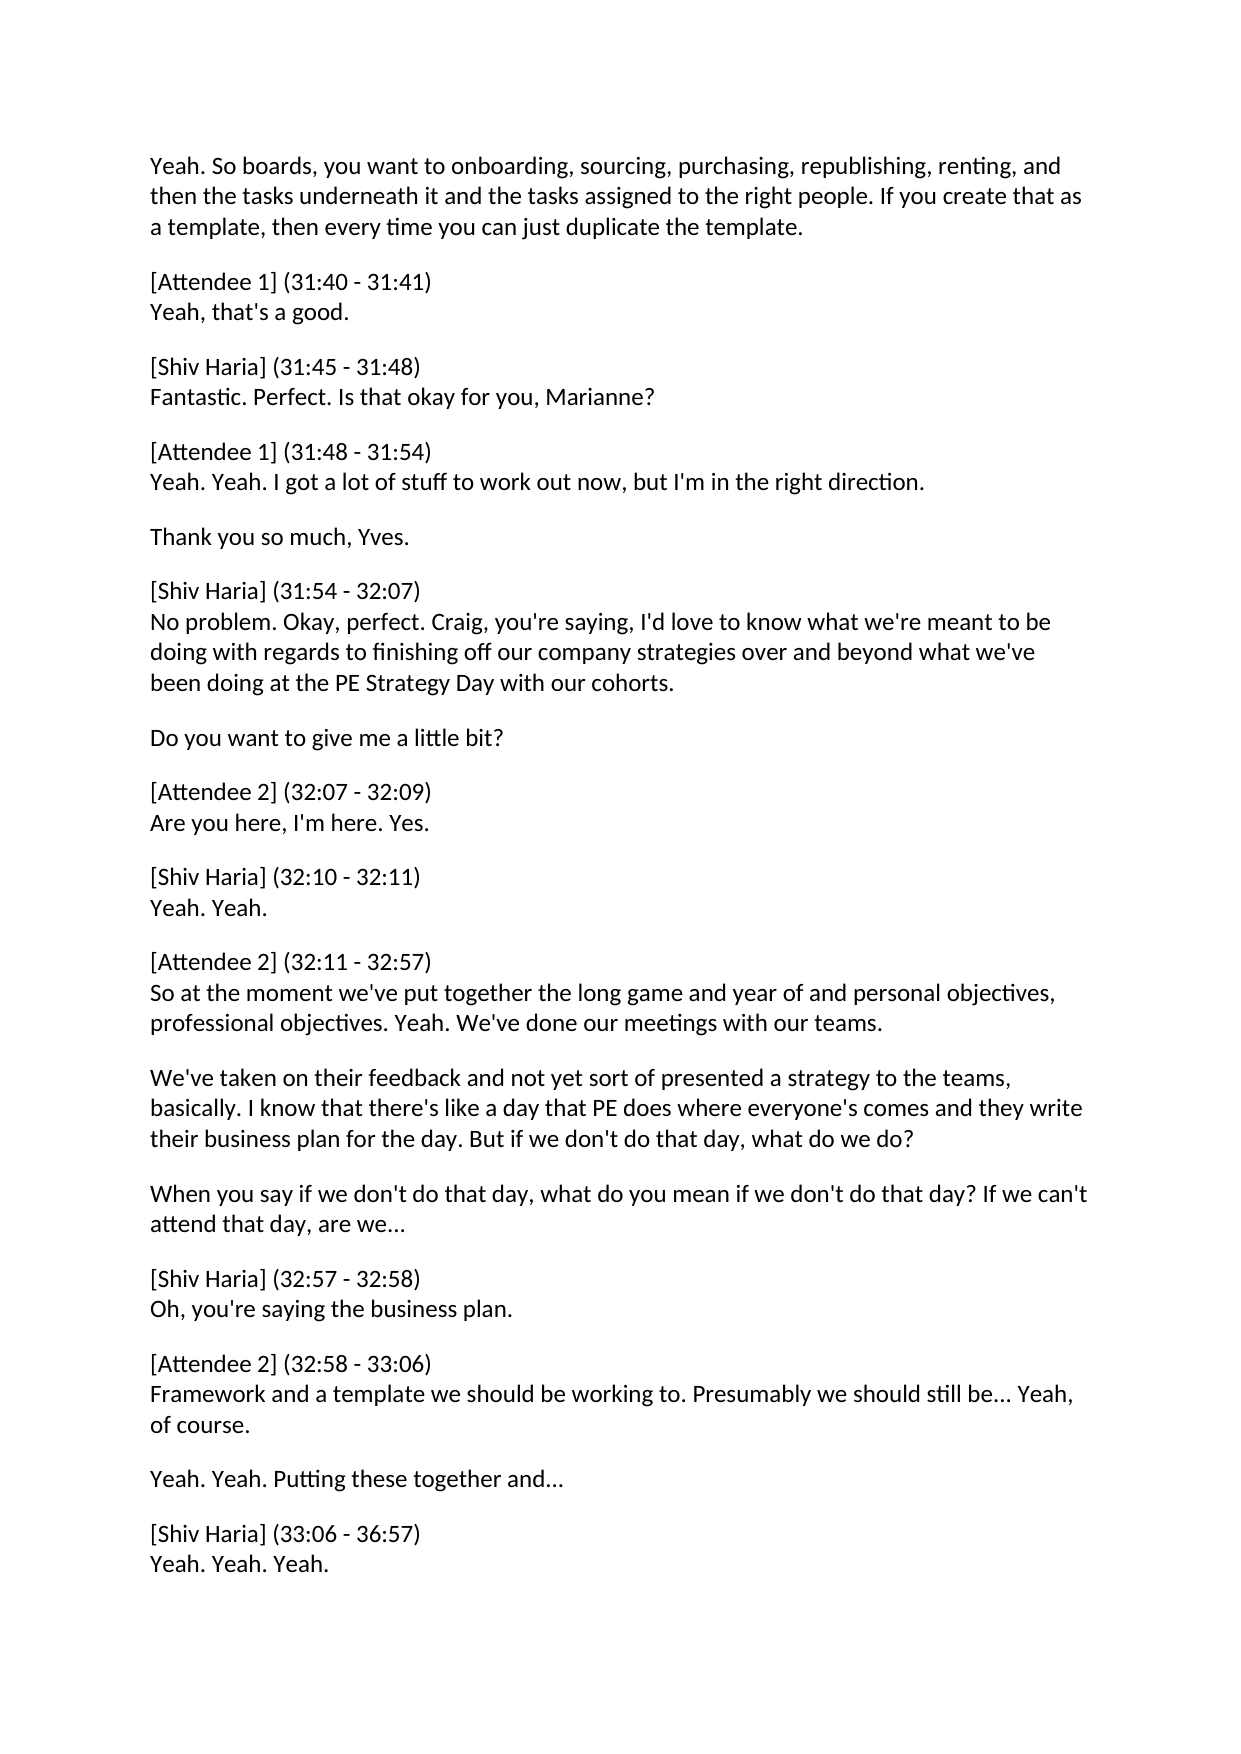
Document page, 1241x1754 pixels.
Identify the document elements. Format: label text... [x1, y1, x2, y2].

text Are you here, I'm here. Yes. [150, 807, 1090, 837]
text Framework and a template we should be working to. Presumably we should still be... Yeah, of course. [150, 1378, 1090, 1439]
text [Shiv Haria] (32:10 - 32:11) [150, 861, 1090, 892]
text No problem. Okay, perfect. Craig, you're saying, I'd love to know what we're meant to be doing with regards to finishing off our company strategies over and beyond what we've been doing at the PE Strategy Day with our cohorts. [150, 606, 1090, 698]
text [Shiv Haria] (31:54 - 32:07) [150, 576, 1090, 606]
text [Shiv Haria] (31:45 - 31:48) [150, 351, 1090, 381]
text When you say if we don't do that day, what do you mean if we don't do that day? If we can't attend that day, are we... [150, 1178, 1090, 1239]
text Oh, you're saying the business plan. [150, 1293, 1090, 1324]
text So at the moment we've put together the long game and year of and personal objectives, professional objectives. Yeah. We've done our meetings with our teams. [150, 977, 1090, 1038]
text Yeah. Yeah. [150, 892, 1090, 922]
text [Attendee 2] (32:11 - 32:57) [150, 946, 1090, 977]
text [Attendee 1] (31:40 - 31:41) [150, 266, 1090, 296]
text Yeah. Yeah. Putting these together and... [150, 1463, 1090, 1494]
text [Attendee 1] (31:48 - 31:54) [150, 436, 1090, 466]
text Yeah. So boards, you want to onboarding, sourcing, purchasing, republishing, renting, and then the tasks underneath it and the tasks assigned to the right people. If you create that as a template, then every time you can just duplicate the template. [150, 150, 1090, 242]
text Fantastic. Perfect. Is that okay for you, Marianne? [150, 381, 1090, 412]
text Do you want to give me a little bit? [150, 722, 1090, 752]
text Yeah. Yeah. I got a lot of stuff to work out now, but I'm in the right direction. [150, 466, 1090, 497]
text Yeah, that's a good. [150, 296, 1090, 327]
text [Attendee 2] (32:07 - 32:09) [150, 776, 1090, 807]
text [Attendee 2] (32:58 - 33:06) [150, 1348, 1090, 1378]
text Yeah. Yeah. Yeah. [150, 1549, 1090, 1579]
text Thank you so much, Yves. [150, 521, 1090, 551]
text [Shiv Haria] (33:06 - 36:57) [150, 1518, 1090, 1549]
text [Shiv Haria] (32:57 - 32:58) [150, 1263, 1090, 1293]
text We've taken on their feedback and not yet sort of presented a strategy to the teams, basically. I know that there's like a day that PE does where everyone's comes and they write their business plan for the day. But if we don't do that day, what do we do? [150, 1062, 1090, 1154]
